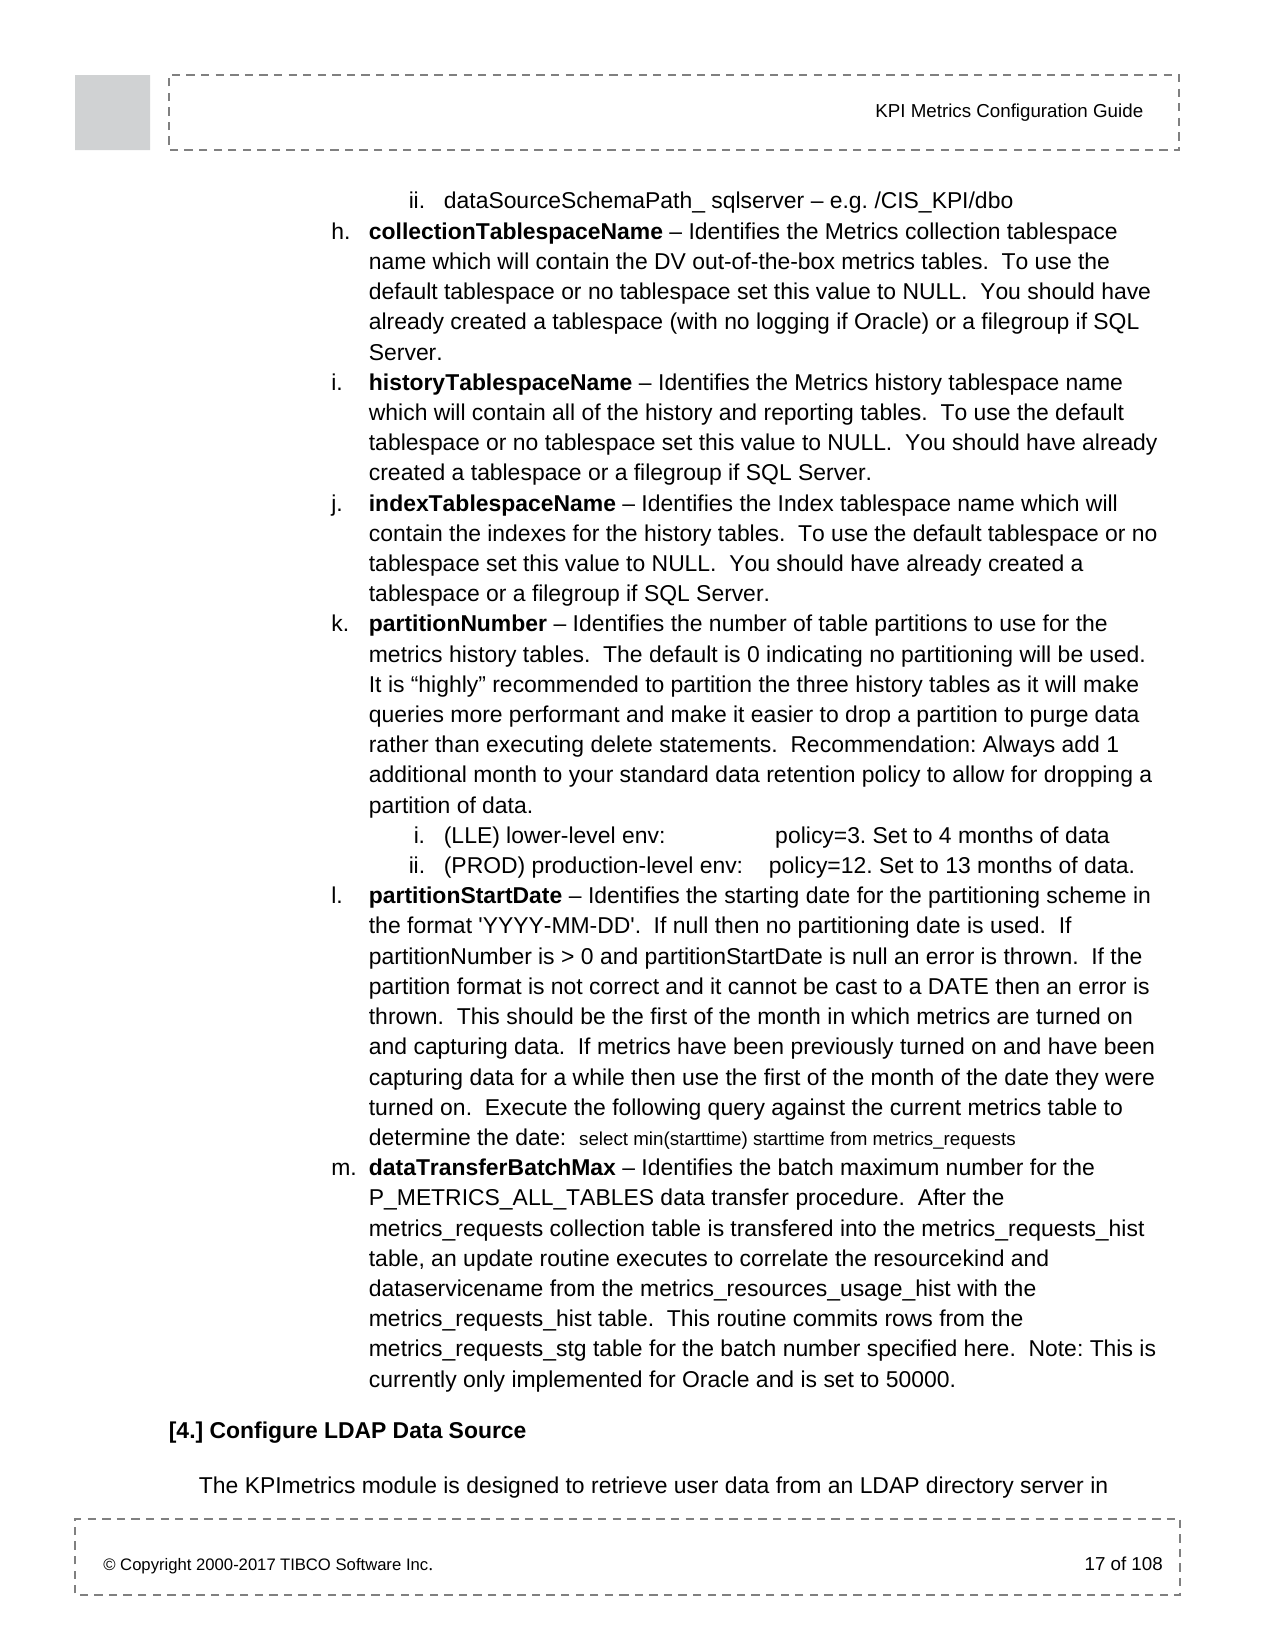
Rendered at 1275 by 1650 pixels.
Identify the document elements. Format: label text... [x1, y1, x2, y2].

list (PROD) production-level env: policy=12. Set to 13 months of data. [425, 852, 1162, 878]
list historyTablespaceName – Identifies the Metrics history tablespace name which will contain all of the history and reporting tables. To use the default tablespace or no tablespace set this value to NULL. You should have already created a tablespace or a filegroup if SQL Server. [331, 369, 1162, 486]
list collectionTablespaceName – Identifies the Metrics collection tablespace name which will contain the DV out-of-the-box metrics tables. To use the default tablespace or no tablespace set this value to NULL. You should have already created a tablespace (with no logging if Oracle) or a filegroup if SQL Server. [331, 218, 1162, 365]
list dataTransferBatchMax – Identifies the batch maximum number for the P_METRICS_ALL_TABLES data transfer procedure. After the metrics_requests collection table is transfered into the metrics_requests_hist table, an update routine executes to correlate the resourcekind and dataservicename from the metrics_resources_usage_hist with the metrics_requests_hist table. This routine commits rows from the metrics_requests_stg table for the batch number specified here. Note: This is currently only implemented for Oracle and is set to 50000. [331, 1154, 1162, 1392]
list partitionNumber – Identifies the number of table partitions to use for the metrics history tables. The default is 0 indicating no partitioning will be used. It is “highly” recommended to partition the three history tables as it will make queries more performant and make it easier to drop a partition to purge data rather than executing delete statements. Recommendation: Always add 1 additional month to your standard data retention policy to allow for dropping a partition of data. [331, 610, 1162, 818]
list partitionStartDate – Identifies the starting date for the partitioning scheme in the format 'YYYY-MM-DD'. If null then no partitioning date is used. If partitionNumber is > 0 and partitionStartDate is null an error is thrown. If the partition format is not correct and it cannot be cast to a DATE then an error is thrown. This should be the first of the month in which metrics are turned on and capturing data. If metrics have been previously turned on and have been capturing data for a while then use the first of the month of the date they were turned on. Execute the following query against the current metrics table to determine the date: select min(starttime) starttime from metrics_requests [331, 882, 1162, 1150]
list dataSourceSchemaPath_ sqlserver – e.g. /CIS_KPI/dbo [425, 187, 1162, 214]
list (LLE) lower-level env: policy=3. Set to 4 months of data [425, 822, 1162, 848]
subtitle [4.] Configure LDAP Data Source [169, 1417, 1162, 1443]
list indexTablespaceName – Identifies the Index tablespace name which will contain the indexes for the history tables. To use the default tablespace or no tablespace set this value to NULL. You should have already created a tablespace or a filegroup if SQL Server. [331, 489, 1162, 607]
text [199, 1472, 1162, 1498]
